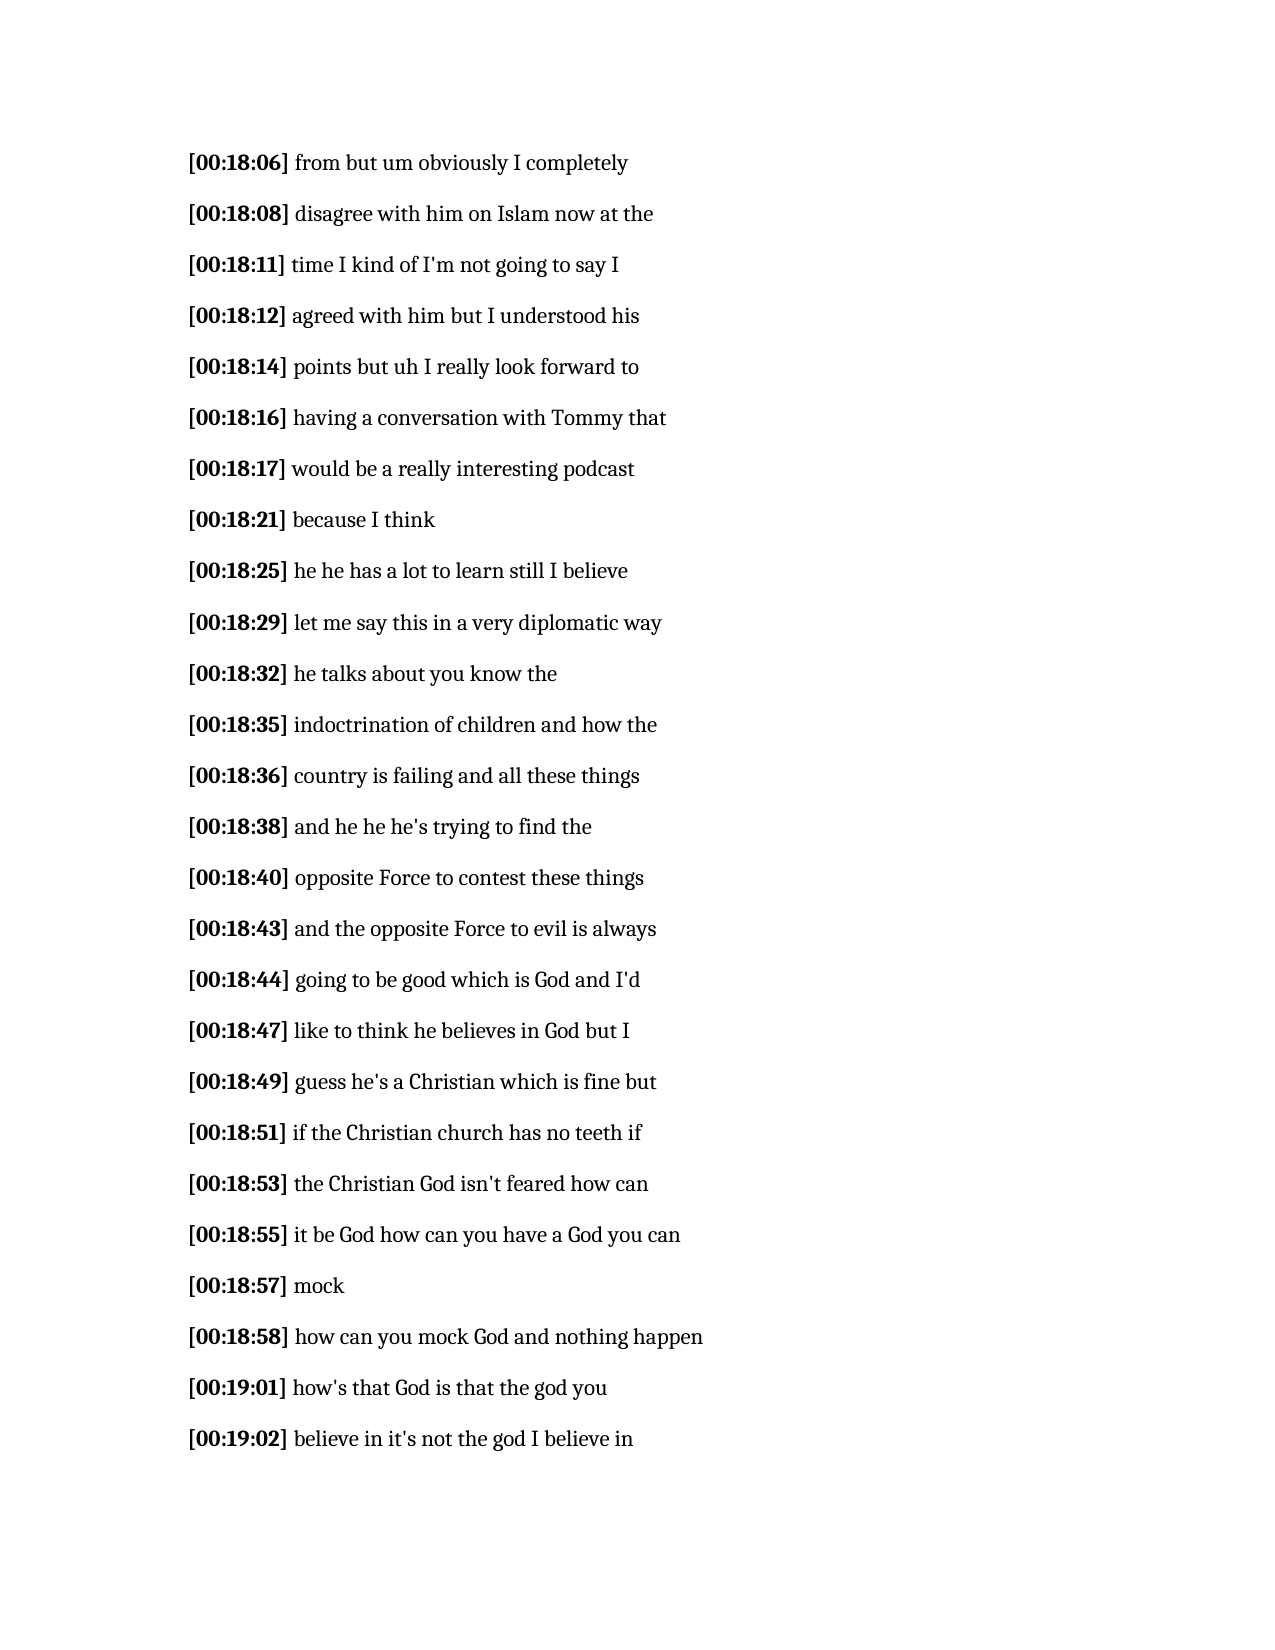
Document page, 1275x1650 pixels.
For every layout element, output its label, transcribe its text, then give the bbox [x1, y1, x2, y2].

text [00:18:55] it be God how can you have a God you can [187, 1222, 1087, 1248]
text [00:18:43] and the opposite Force to evil is always [187, 916, 1087, 942]
text [00:19:01] how's that God is that the god you [187, 1375, 1087, 1401]
text [00:18:47] like to think he believes in God but I [187, 1018, 1087, 1044]
text [00:19:02] believe in it's not the god I believe in [187, 1426, 1087, 1452]
text [00:18:58] how can you mock God and nothing happen [187, 1324, 1087, 1350]
text [00:18:17] would be a really interesting podcast [187, 456, 1087, 483]
text [00:18:08] disagree with him on Islam now at the [187, 201, 1087, 227]
text [00:18:53] the Christian God isn't feared how can [187, 1171, 1087, 1197]
text [00:18:35] indoctrination of children and how the [187, 711, 1087, 738]
text [00:18:16] having a conversation with Tommy that [187, 405, 1087, 432]
text [00:18:25] he he has a lot to learn still I believe [187, 558, 1087, 585]
text [00:18:49] guess he's a Christian which is fine but [187, 1069, 1087, 1095]
text [00:18:57] mock [187, 1273, 1087, 1299]
text [00:18:29] let me say this in a very diplomatic way [187, 609, 1087, 636]
text [00:18:36] country is failing and all these things [187, 762, 1087, 789]
text [00:18:21] because I think [187, 507, 1087, 534]
text [00:18:11] time I kind of I'm not going to say I [187, 252, 1087, 278]
text [00:18:51] if the Christian church has no teeth if [187, 1120, 1087, 1146]
text [00:18:32] he talks about you know the [187, 660, 1087, 687]
text [00:18:38] and he he he's trying to find the [187, 813, 1087, 840]
text [00:18:40] opposite Force to contest these things [187, 864, 1087, 891]
text [00:18:44] going to be good which is God and I'd [187, 967, 1087, 993]
text [00:18:06] from but um obviously I completely [187, 150, 1087, 176]
text [00:18:14] points but uh I really look forward to [187, 354, 1087, 381]
text [00:18:12] agreed with him but I understood his [187, 303, 1087, 329]
